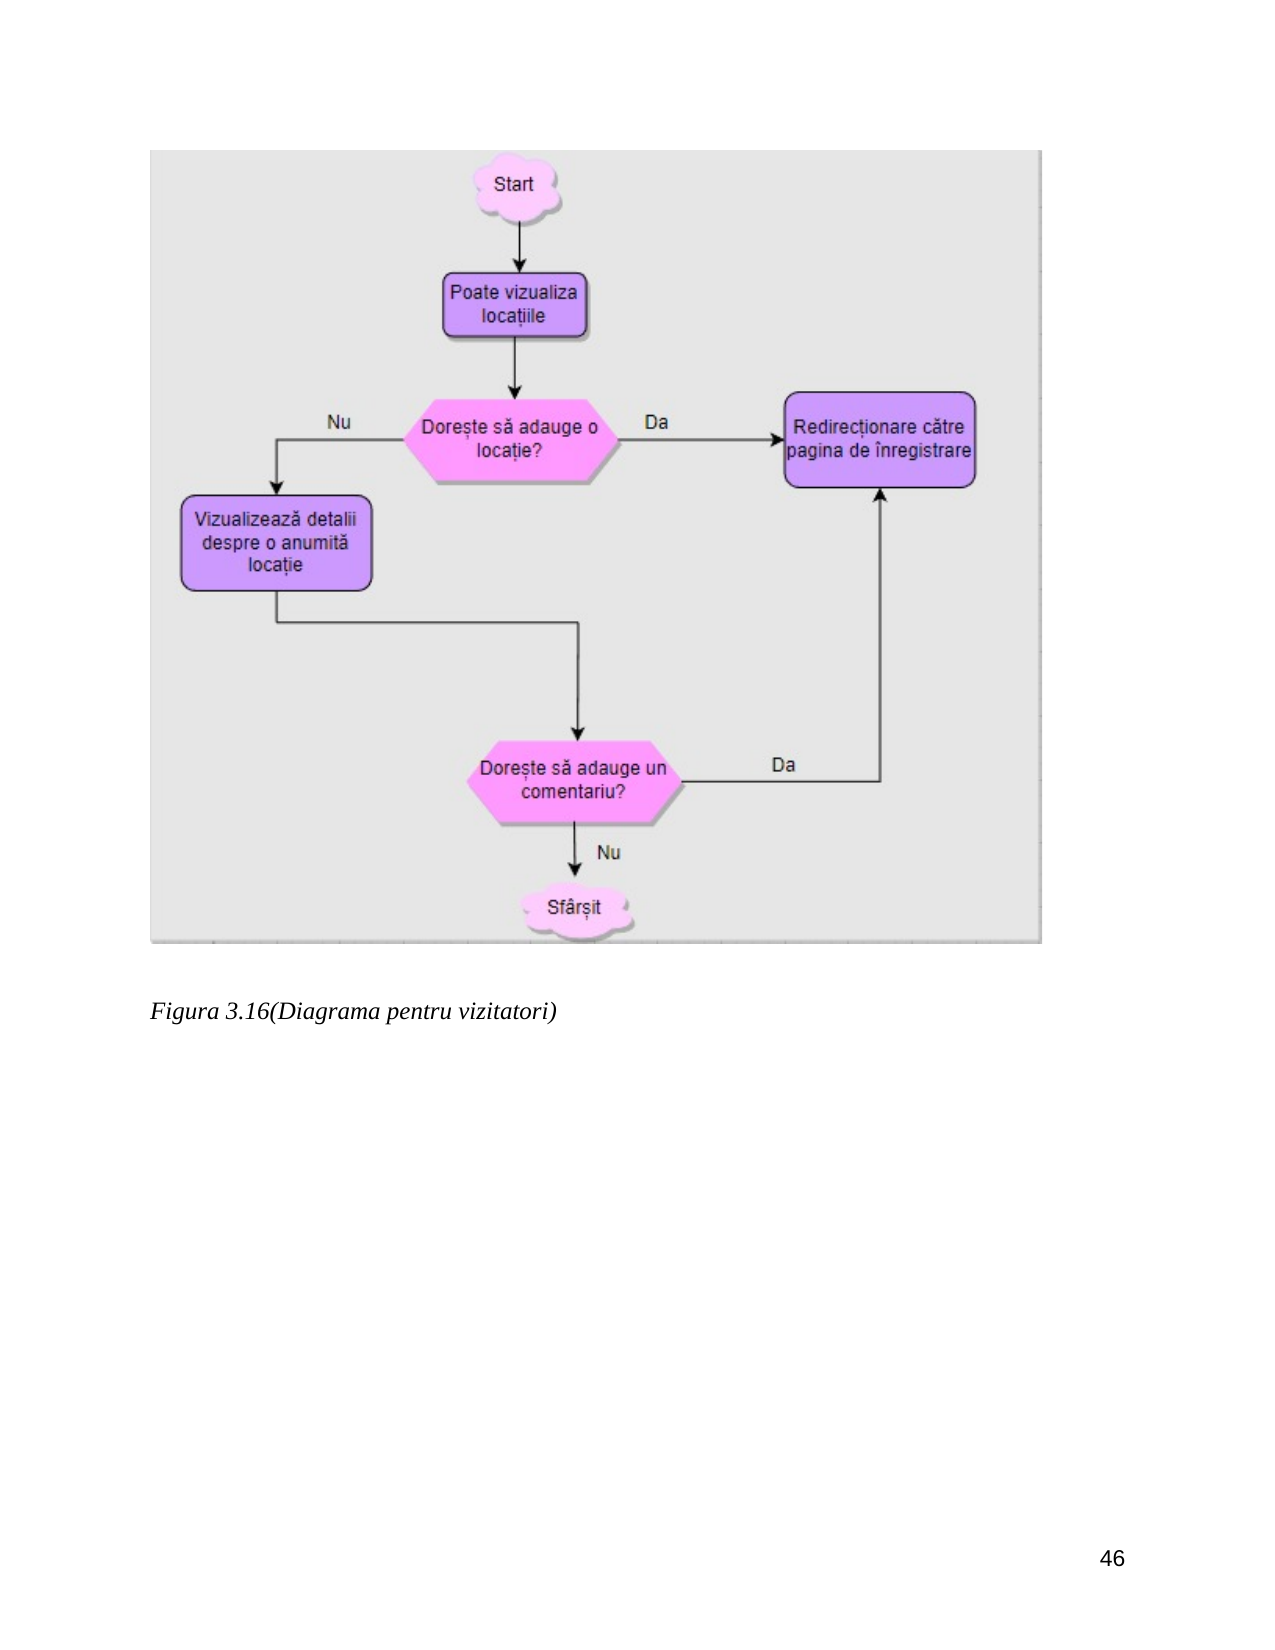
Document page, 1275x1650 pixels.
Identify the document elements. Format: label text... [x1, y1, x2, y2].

picture [150, 150, 1043, 944]
text Figura 3.16(Diagrama pentru vizitatori) [150, 996, 1125, 1025]
